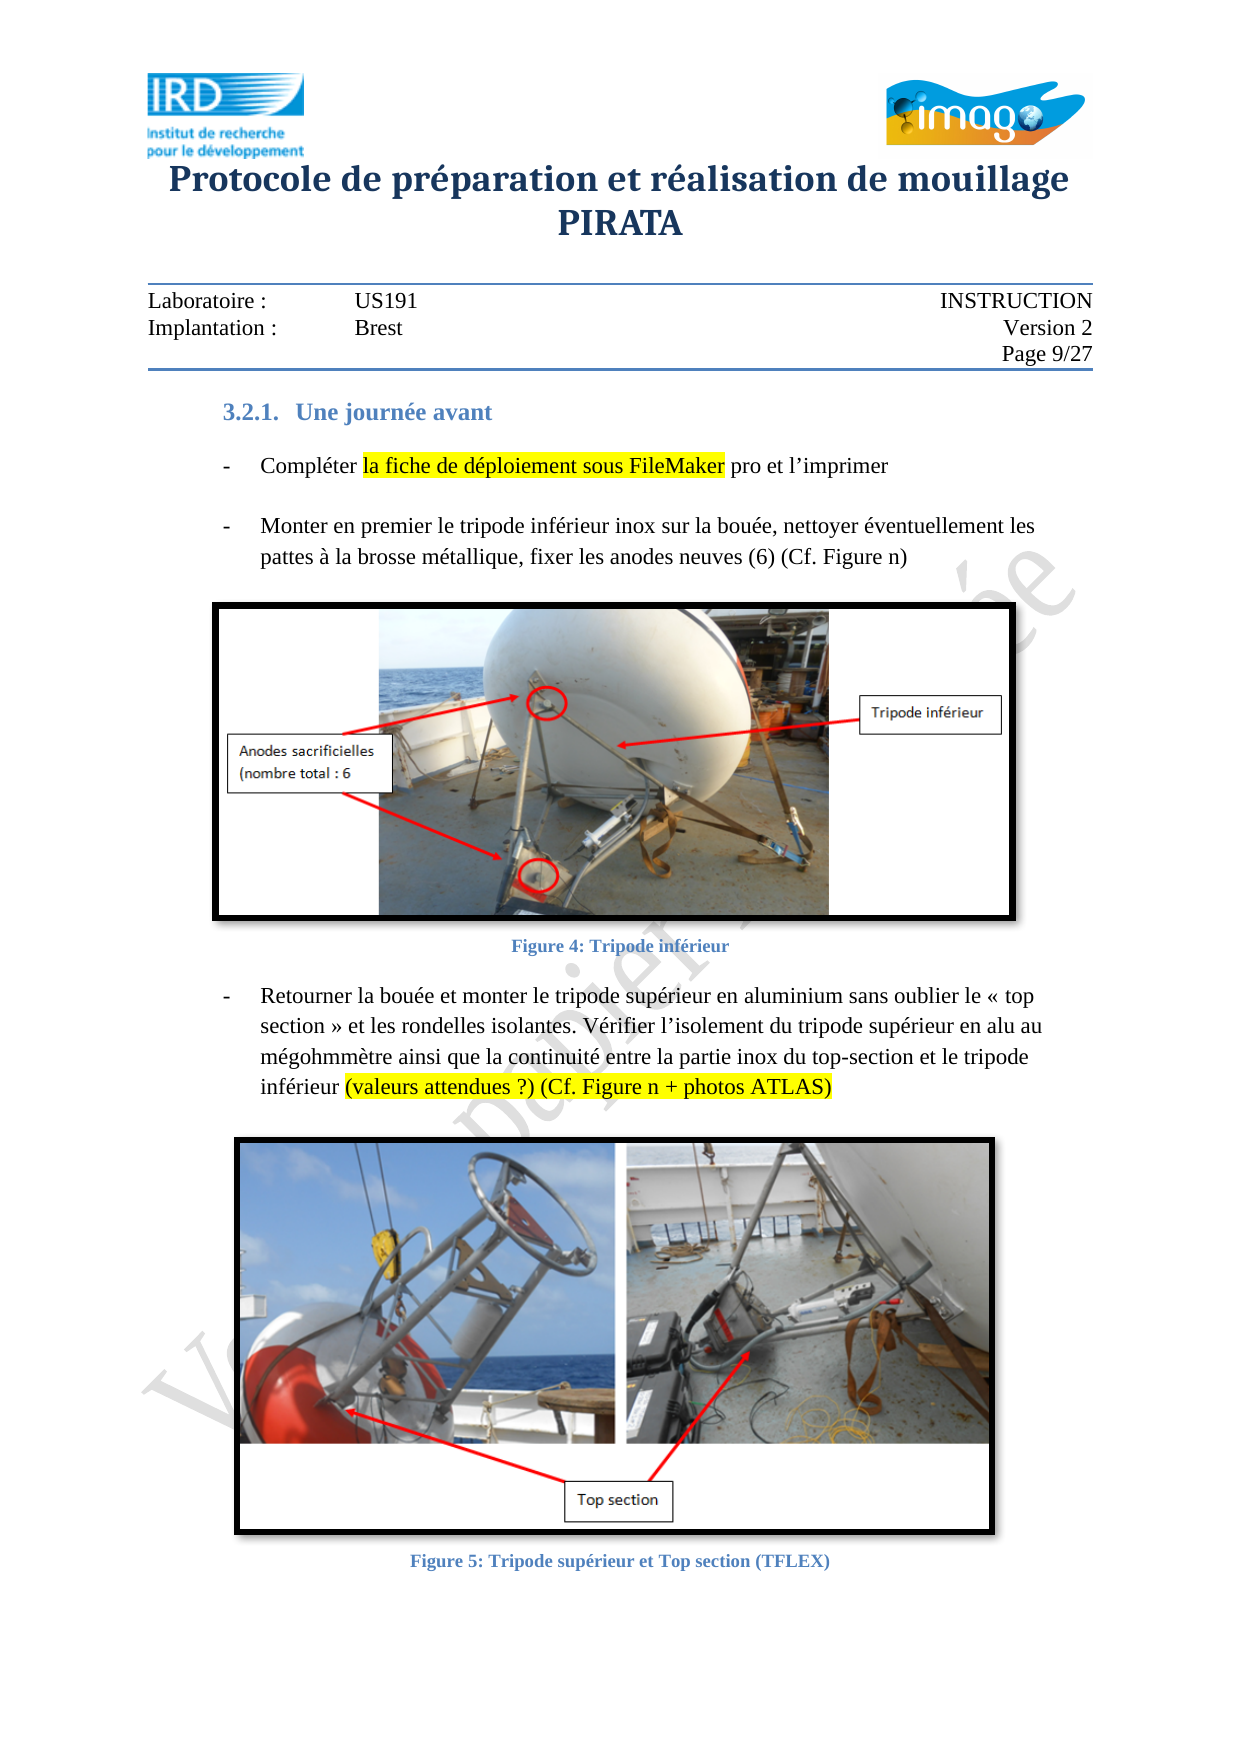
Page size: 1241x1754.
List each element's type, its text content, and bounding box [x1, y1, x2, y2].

picture [877, 73, 1093, 159]
list Retourner la bouée et monter le tripode supérieur en aluminium sans oublier le « top section » et les rondelles isolantes. Vérifier l’isolement du tripode supérieur en alu au mégohmmètre ainsi que la continuité entre la partie inox du top-section et le tripode inférieur (valeurs attendues ?) (Cf. Figure n + photos ATLAS) [223, 982, 1093, 1099]
subtitle Une journée avant [223, 397, 1093, 426]
picture [240, 1143, 989, 1529]
picture [147, 73, 304, 159]
list Monter en premier le tripode inférieur inox sur la bouée, nettoyer éventuellement les pattes à la brosse métallique, fixer les anodes neuves (6) (Cf. Figure n) [223, 512, 1093, 569]
text Figure 5: Tripode supérieur et Top section (TFLEX) [148, 1550, 1093, 1571]
picture [219, 609, 1009, 915]
text Figure 4: Tripode inférieur [148, 934, 1093, 956]
list Compléter la fiche de déploiement sous FileMaker pro et l’imprimer [725, 452, 1093, 478]
